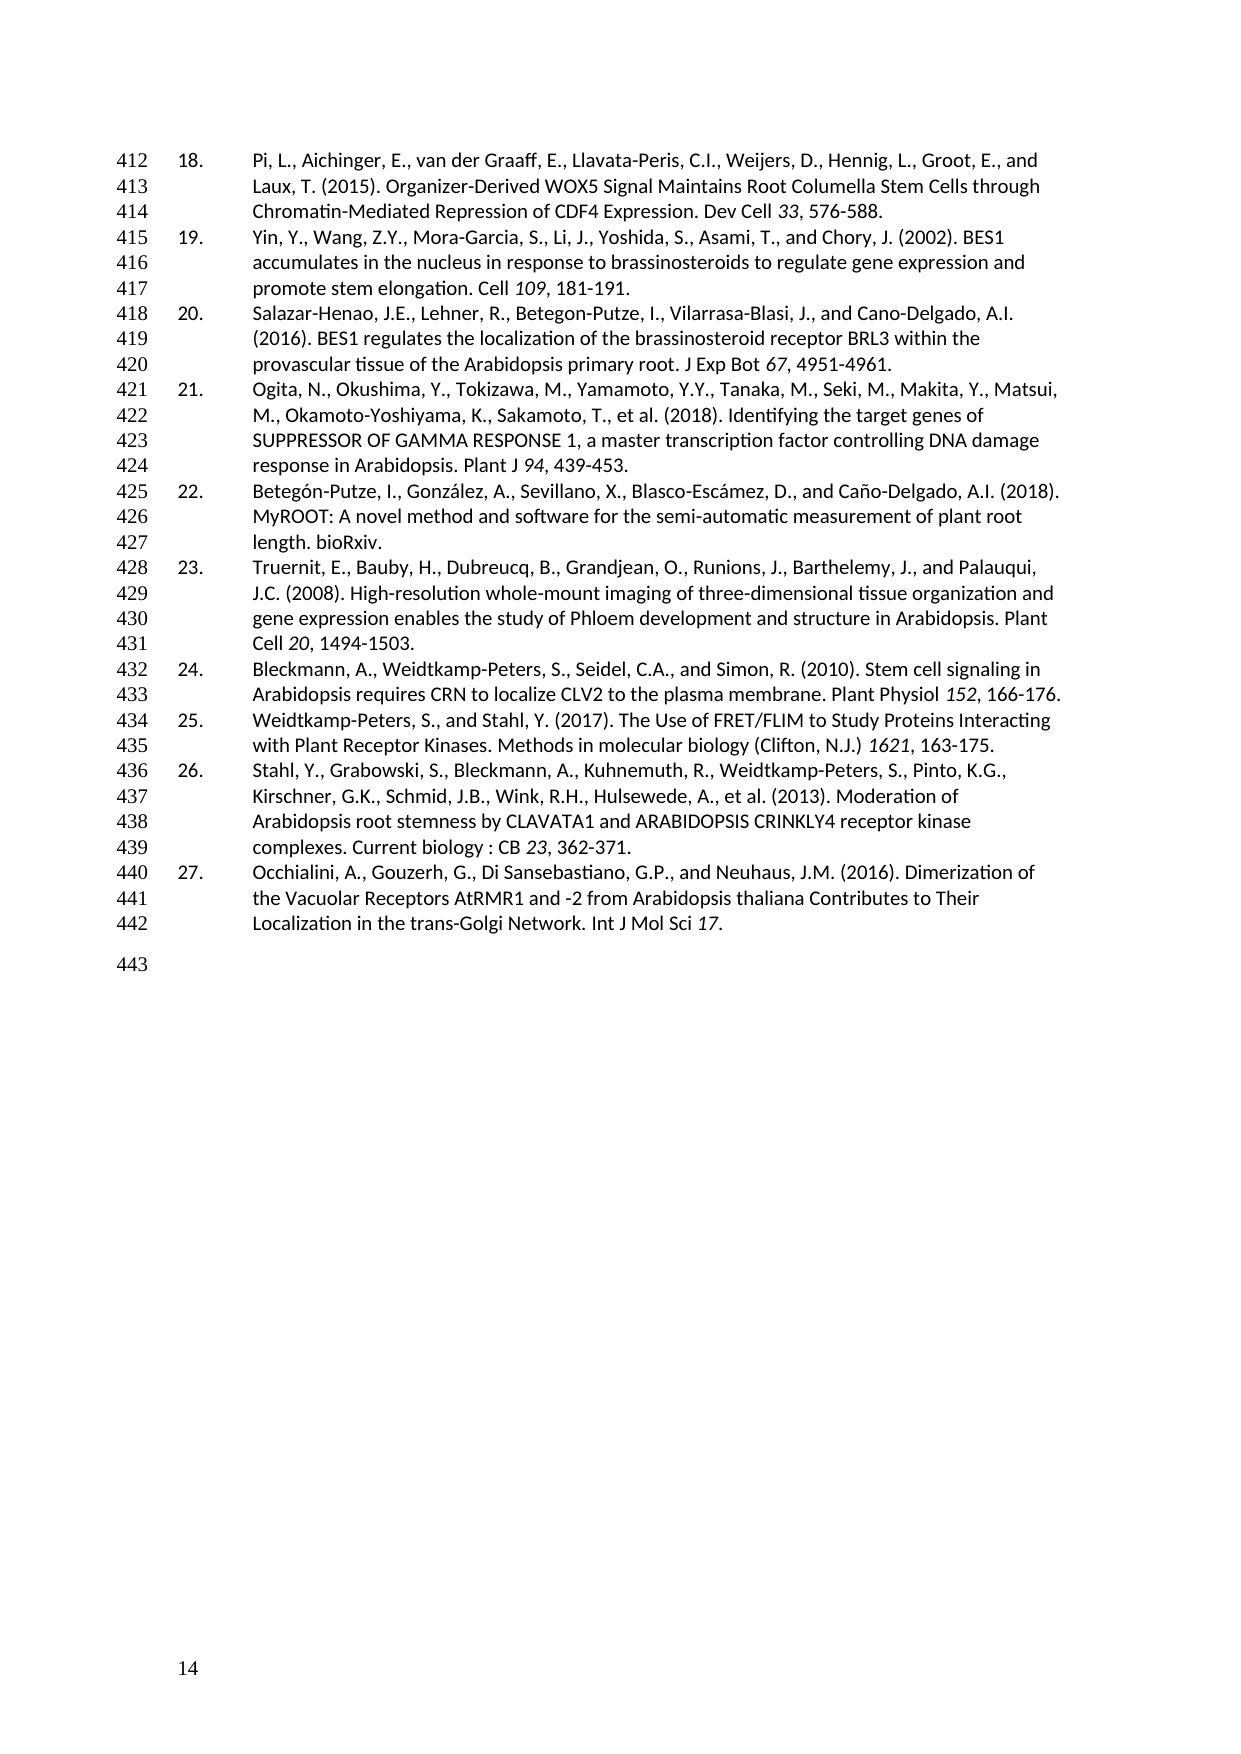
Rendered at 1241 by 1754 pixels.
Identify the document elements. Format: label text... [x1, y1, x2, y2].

text 18. Pi, L., Aichinger, E., van der Graaff, E., Llavata-Peris, C.I., Weijers, D., Hennig, L., Groot, E., and Laux, T. (2015). Organizer-Derived WOX5 Signal Maintains Root Columella Stem Cells through Chromatin-Mediated Repression of CDF4 Expression. Dev Cell 33, 576-588. [177, 148, 1063, 224]
text 25. Weidtkamp-Peters, S., and Stahl, Y. (2017). The Use of FRET/FLIM to Study Proteins Interacting with Plant Receptor Kinases. Methods in molecular biology (Clifton, N.J.) 1621, 163-175. [177, 707, 1063, 758]
text 21. Ogita, N., Okushima, Y., Tokizawa, M., Yamamoto, Y.Y., Tanaka, M., Seki, M., Makita, Y., Matsui, M., Okamoto-Yoshiyama, K., Sakamoto, T., et al. (2018). Identifying the target genes of SUPPRESSOR OF GAMMA RESPONSE 1, a master transcription factor controlling DNA damage response in Arabidopsis. Plant J 94, 439-453. [177, 376, 1063, 478]
text 24. Bleckmann, A., Weidtkamp-Peters, S., Seidel, C.A., and Simon, R. (2010). Stem cell signaling in Arabidopsis requires CRN to localize CLV2 to the plasma membrane. Plant Physiol 152, 166-176. [177, 656, 1063, 707]
text 22. Betegón-Putze, I., González, A., Sevillano, X., Blasco-Escámez, D., and Caño-Delgado, A.I. (2018). MyROOT: A novel method and software for the semi-automatic measurement of plant root length. bioRxiv. [177, 478, 1063, 554]
text 23. Truernit, E., Bauby, H., Dubreucq, B., Grandjean, O., Runions, J., Barthelemy, J., and Palauqui, J.C. (2008). High-resolution whole-mount imaging of three-dimensional tissue organization and gene expression enables the study of Phloem development and structure in Arabidopsis. Plant Cell 20, 1494-1503. [177, 554, 1063, 656]
text 27. Occhialini, A., Gouzerh, G., Di Sansebastiano, G.P., and Neuhaus, J.M. (2016). Dimerization of the Vacuolar Receptors AtRMR1 and -2 from Arabidopsis thaliana Contributes to Their Localization in the trans-Golgi Network. Int J Mol Sci 17. [177, 859, 1063, 936]
text 19. Yin, Y., Wang, Z.Y., Mora-Garcia, S., Li, J., Yoshida, S., Asami, T., and Chory, J. (2002). BES1 accumulates in the nucleus in response to brassinosteroids to regulate gene expression and promote stem elongation. Cell 109, 181-191. [177, 224, 1063, 300]
text 26. Stahl, Y., Grabowski, S., Bleckmann, A., Kuhnemuth, R., Weidtkamp-Peters, S., Pinto, K.G., Kirschner, G.K., Schmid, J.B., Wink, R.H., Hulsewede, A., et al. (2013). Moderation of Arabidopsis root stemness by CLAVATA1 and ARABIDOPSIS CRINKLY4 receptor kinase complexes. Current biology : CB 23, 362-371. [177, 758, 1063, 859]
text 20. Salazar-Henao, J.E., Lehner, R., Betegon-Putze, I., Vilarrasa-Blasi, J., and Cano-Delgado, A.I. (2016). BES1 regulates the localization of the brassinosteroid receptor BRL3 within the provascular tissue of the Arabidopsis primary root. J Exp Bot 67, 4951-4961. [177, 300, 1063, 376]
